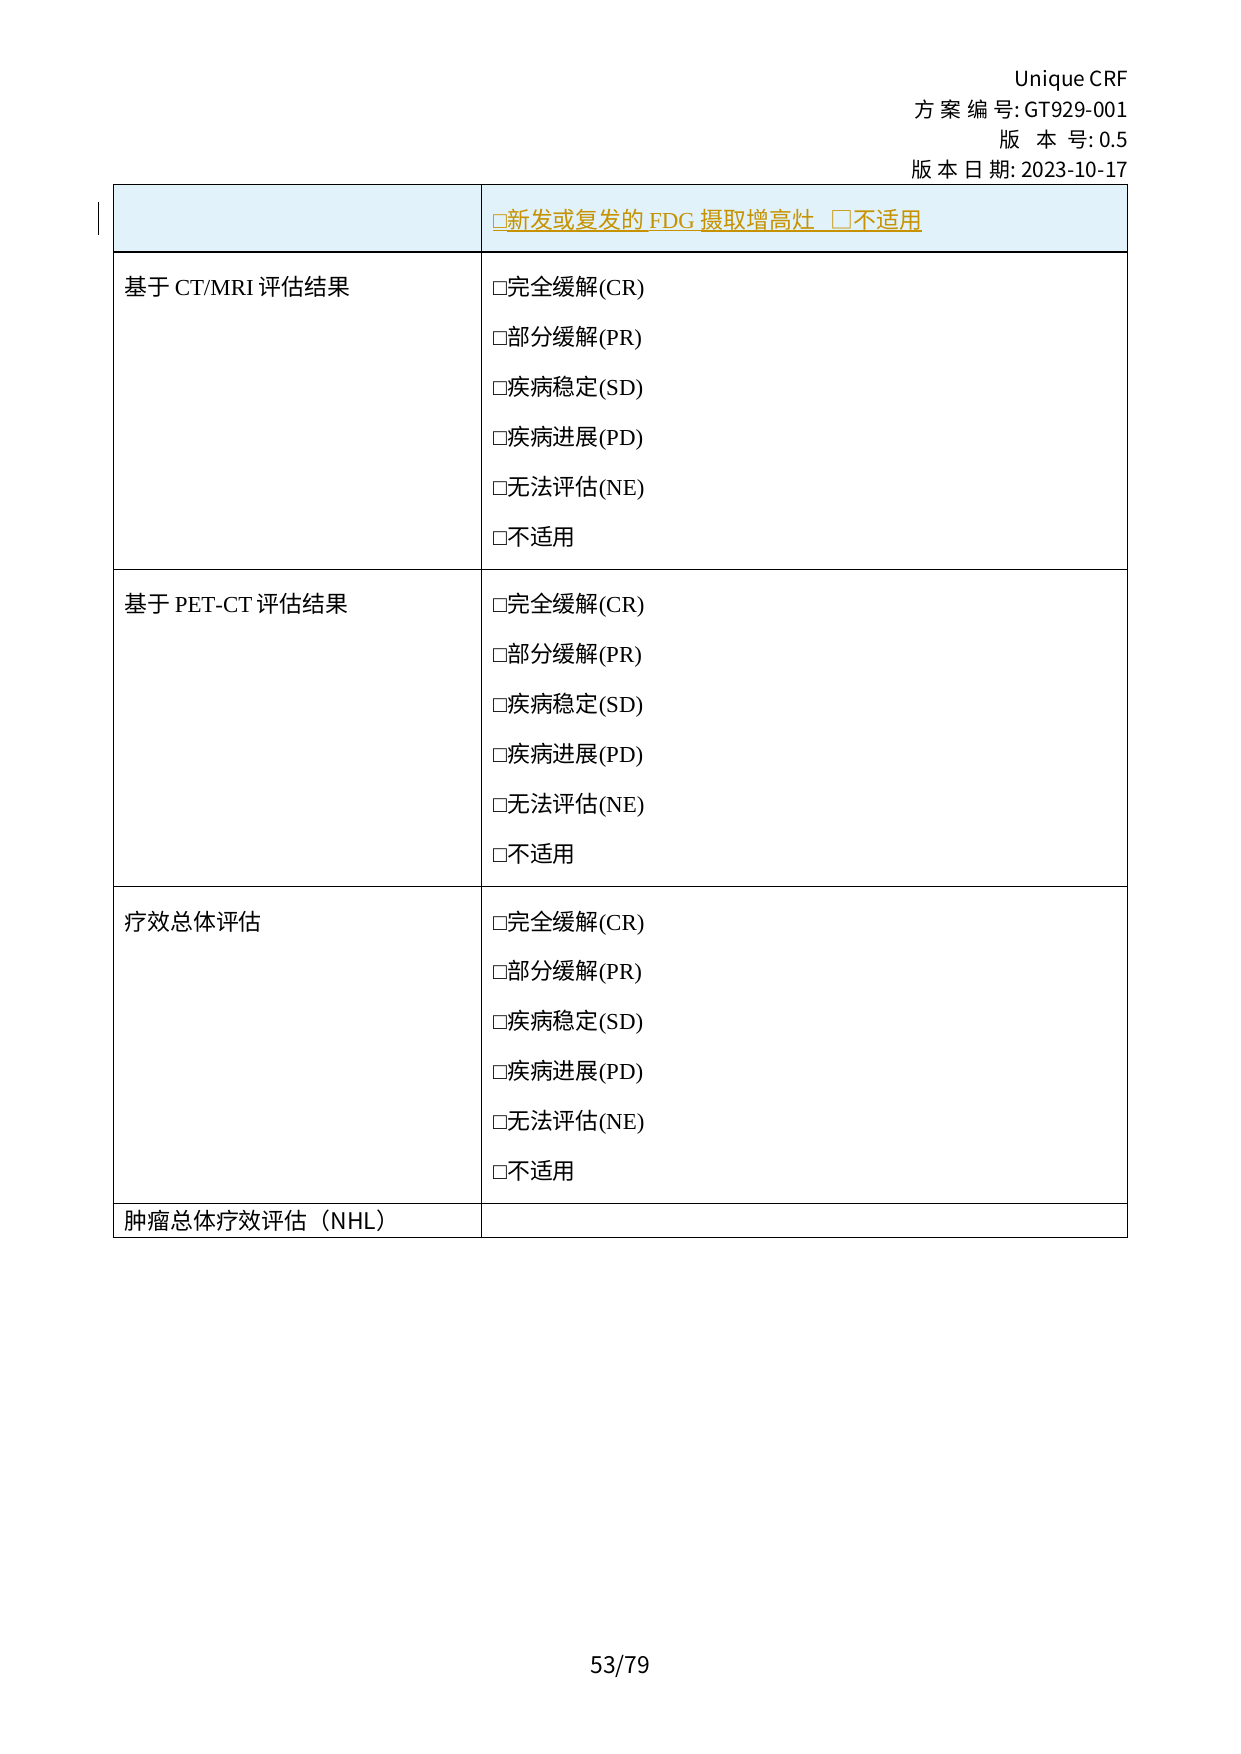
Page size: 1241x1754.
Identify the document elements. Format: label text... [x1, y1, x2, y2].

table_cell □完全缓解(CR) □部分缓解(PR) □疾病稳定(SD) □疾病进展(PD) □无法评估(NE) □不适用 [482, 253, 1127, 568]
table_cell 基于CT/MRI评估结果 [114, 253, 481, 568]
table_cell 基于PET-CT评估结果 [114, 570, 481, 886]
table_cell 疗效总体评估 [114, 887, 481, 1203]
table_cell □完全缓解(CR) □部分缓解(PR) □疾病稳定(SD) □疾病进展(PD) □无法评估(NE) □不适用 [482, 570, 1127, 886]
table_cell 肿瘤总体疗效评估（NHL） [114, 1204, 481, 1236]
table_cell [482, 1204, 1127, 1236]
table_cell □完全缓解(CR) □部分缓解(PR) □疾病稳定(SD) □疾病进展(PD) □无法评估(NE) □不适用 [482, 887, 1127, 1203]
